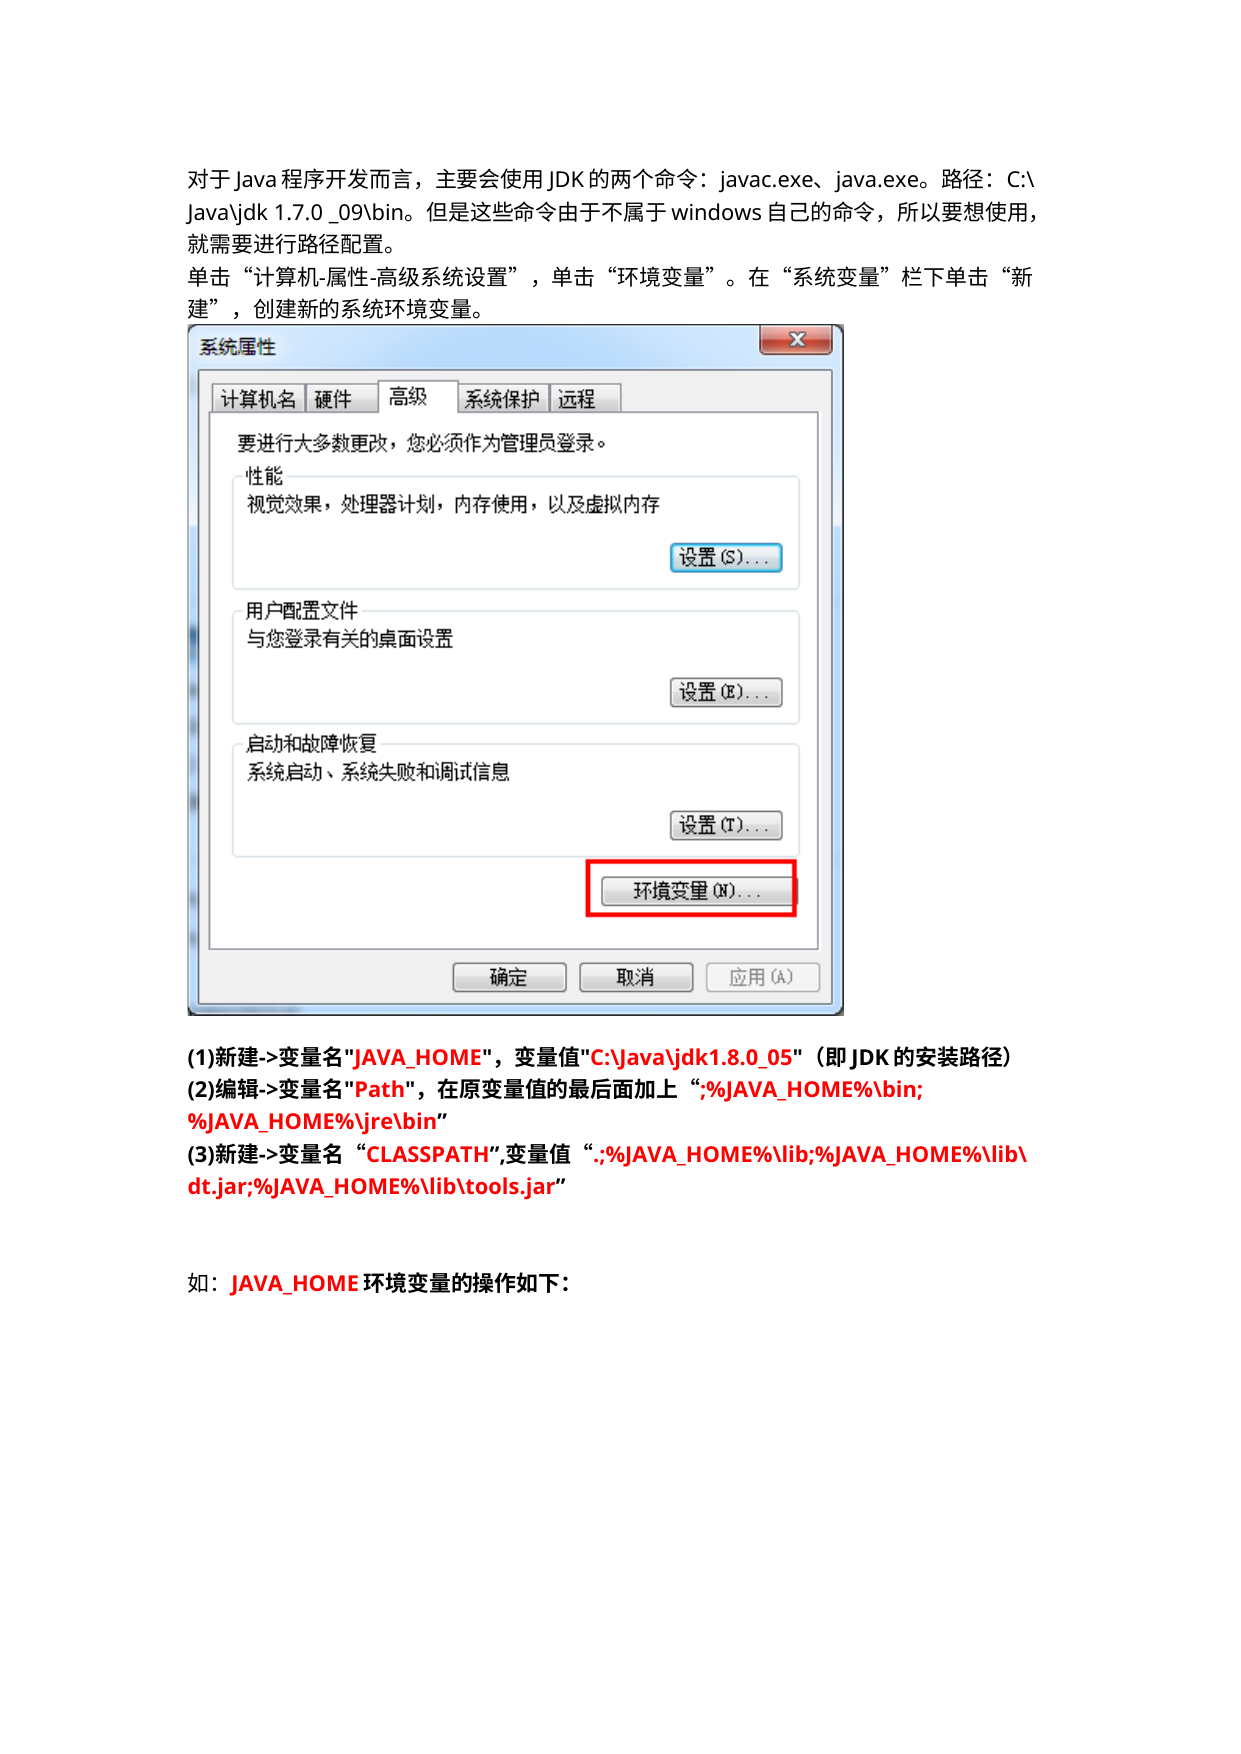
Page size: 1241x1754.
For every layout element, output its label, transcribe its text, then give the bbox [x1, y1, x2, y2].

text (1)新建->变量名"JAVA_HOME"，变量值"C:\Java\jdk1.8.0_05"（即JDK的安装路径） (2)编辑->变量名"Path"，在原变量值的最后面加上“;%JAVA_HOME%\bin;%JAVA_HOME%\jre\bin” (3)新建->变量名“CLASSPATH”,变量值“.;%JAVA_HOME%\lib;%JAVA_HOME%\lib\dt.jar;%JAVA_HOME%\lib\tools.jar” [187, 1039, 1053, 1202]
text 单击“计算机-属性-高级系统设置”，单击“环境变量”。在“系统变量”栏下单击“新建”，创建新的系统环境变量。 [187, 259, 1053, 324]
text 如：JAVA_HOME环境变量的操作如下： [187, 1266, 1053, 1298]
picture [187, 324, 844, 1016]
text 对于Java程序开发而言，主要会使用JDK的两个命令：javac.exe、java.exe。路径：C:\Java\jdk 1.7.0 _09\bin。但是这些命令由于不属于windows自己的命令，所以要想使用，就需要进行路径配置。 [187, 162, 1053, 259]
